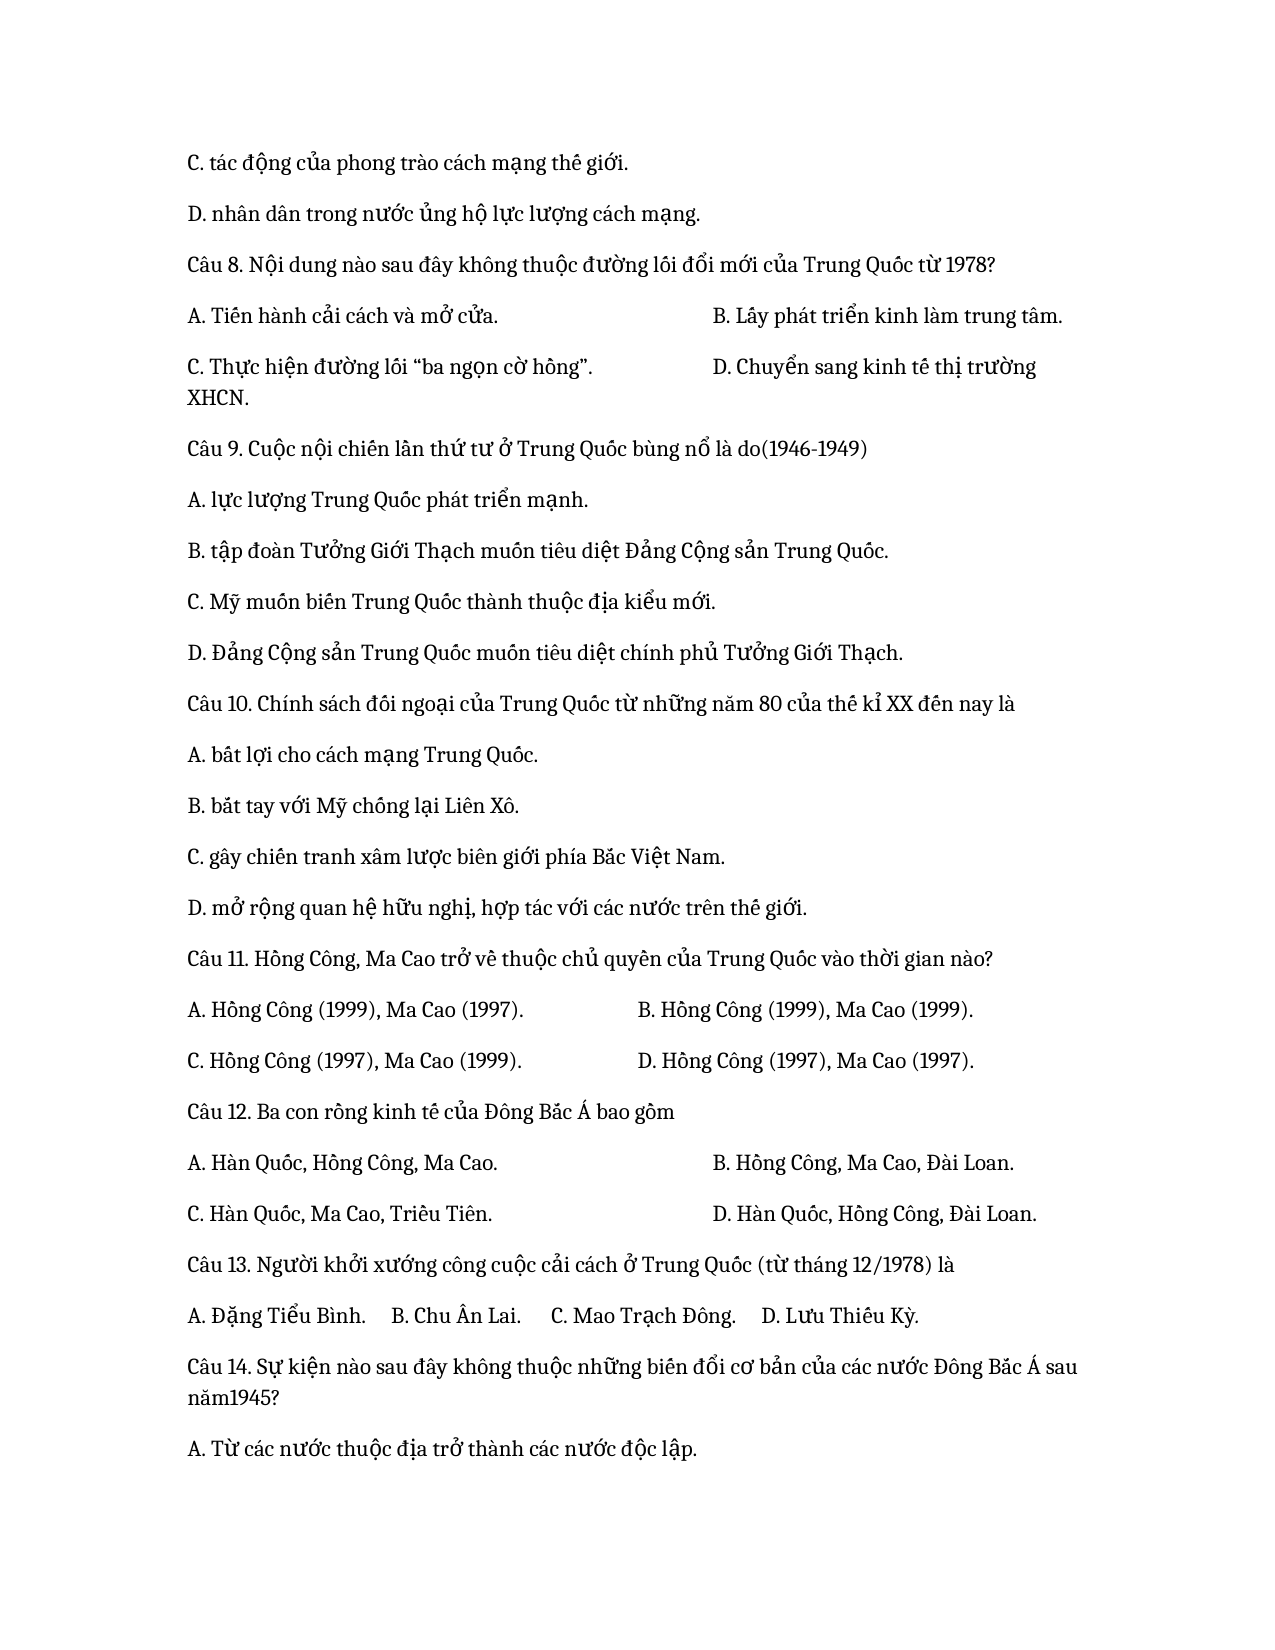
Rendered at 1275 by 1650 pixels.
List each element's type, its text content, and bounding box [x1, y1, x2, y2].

text C. gây chiến tranh xâm lược biên giới phía Bắc Việt Nam. [187, 844, 1087, 870]
text Câu 14. Sự kiện nào sau đây không thuộc những biến đổi cơ bản của các nước Đông Bắc Á sau năm1945? [187, 1354, 1087, 1411]
text B. tập đoàn Tưởng Giới Thạch muốn tiêu diệt Đảng Cộng sản Trung Quốc. [187, 537, 1087, 564]
text C. Mỹ muốn biến Trung Quốc thành thuộc địa kiểu mới. [187, 588, 1087, 615]
text A. Từ các nước thuộc địa trở thành các nước độc lập. [187, 1435, 1087, 1462]
text A. Đặng Tiểu Bình. B. Chu Ân Lai. C. Mao Trạch Đông. D. Lưu Thiếu Kỳ. [187, 1303, 1087, 1329]
text A. lực lượng Trung Quốc phát triển mạnh. [187, 486, 1087, 513]
text B. bắt tay với Mỹ chống lại Liên Xô. [187, 793, 1087, 819]
text Câu 12. Ba con rồng kinh tế của Đông Bắc Á bao gồm [187, 1099, 1087, 1125]
text A. Hàn Quốc, Hồng Công, Ma Cao. B. Hồng Công, Ma Cao, Đài Loan. [187, 1150, 1087, 1176]
text C. Thực hiện đường lối “ba ngọn cờ hồng”. D. Chuyển sang kinh tế thị trường XHCN. [187, 354, 1087, 411]
text C. Hồng Công (1997), Ma Cao (1999). D. Hồng Công (1997), Ma Cao (1997). [187, 1048, 1087, 1074]
text D. Đảng Cộng sản Trung Quốc muốn tiêu diệt chính phủ Tưởng Giới Thạch. [187, 639, 1087, 666]
text D. mở rộng quan hệ hữu nghị, hợp tác với các nước trên thế giới. [187, 895, 1087, 921]
text C. Hàn Quốc, Ma Cao, Triều Tiên. D. Hàn Quốc, Hồng Công, Đài Loan. [187, 1201, 1087, 1227]
text Câu 10. Chính sách đối ngoại của Trung Quốc từ những năm 80 của thế kỉ XX đến nay là [187, 691, 1087, 717]
text D. nhân dân trong nước ủng hộ lực lượng cách mạng. [187, 201, 1087, 227]
text Câu 13. Người khởi xướng công cuộc cải cách ở Trung Quốc (từ tháng 12/1978) là [187, 1252, 1087, 1278]
text C. tác động của phong trào cách mạng thế giới. [187, 150, 1087, 176]
text Câu 9. Cuộc nội chiến lần thứ tư ở Trung Quốc bùng nổ là do(1946-1949) [187, 435, 1087, 462]
text A. Hồng Công (1999), Ma Cao (1997). B. Hồng Công (1999), Ma Cao (1999). [187, 997, 1087, 1023]
text Câu 8. Nội dung nào sau đây không thuộc đường lối đổi mới của Trung Quốc từ 1978? [187, 252, 1087, 278]
text A. bất lợi cho cách mạng Trung Quốc. [187, 742, 1087, 768]
text Câu 11. Hồng Công, Ma Cao trở về thuộc chủ quyền của Trung Quốc vào thời gian nào? [187, 946, 1087, 972]
text A. Tiến hành cải cách và mở cửa. B. Lấy phát triển kinh làm trung tâm. [187, 303, 1087, 329]
